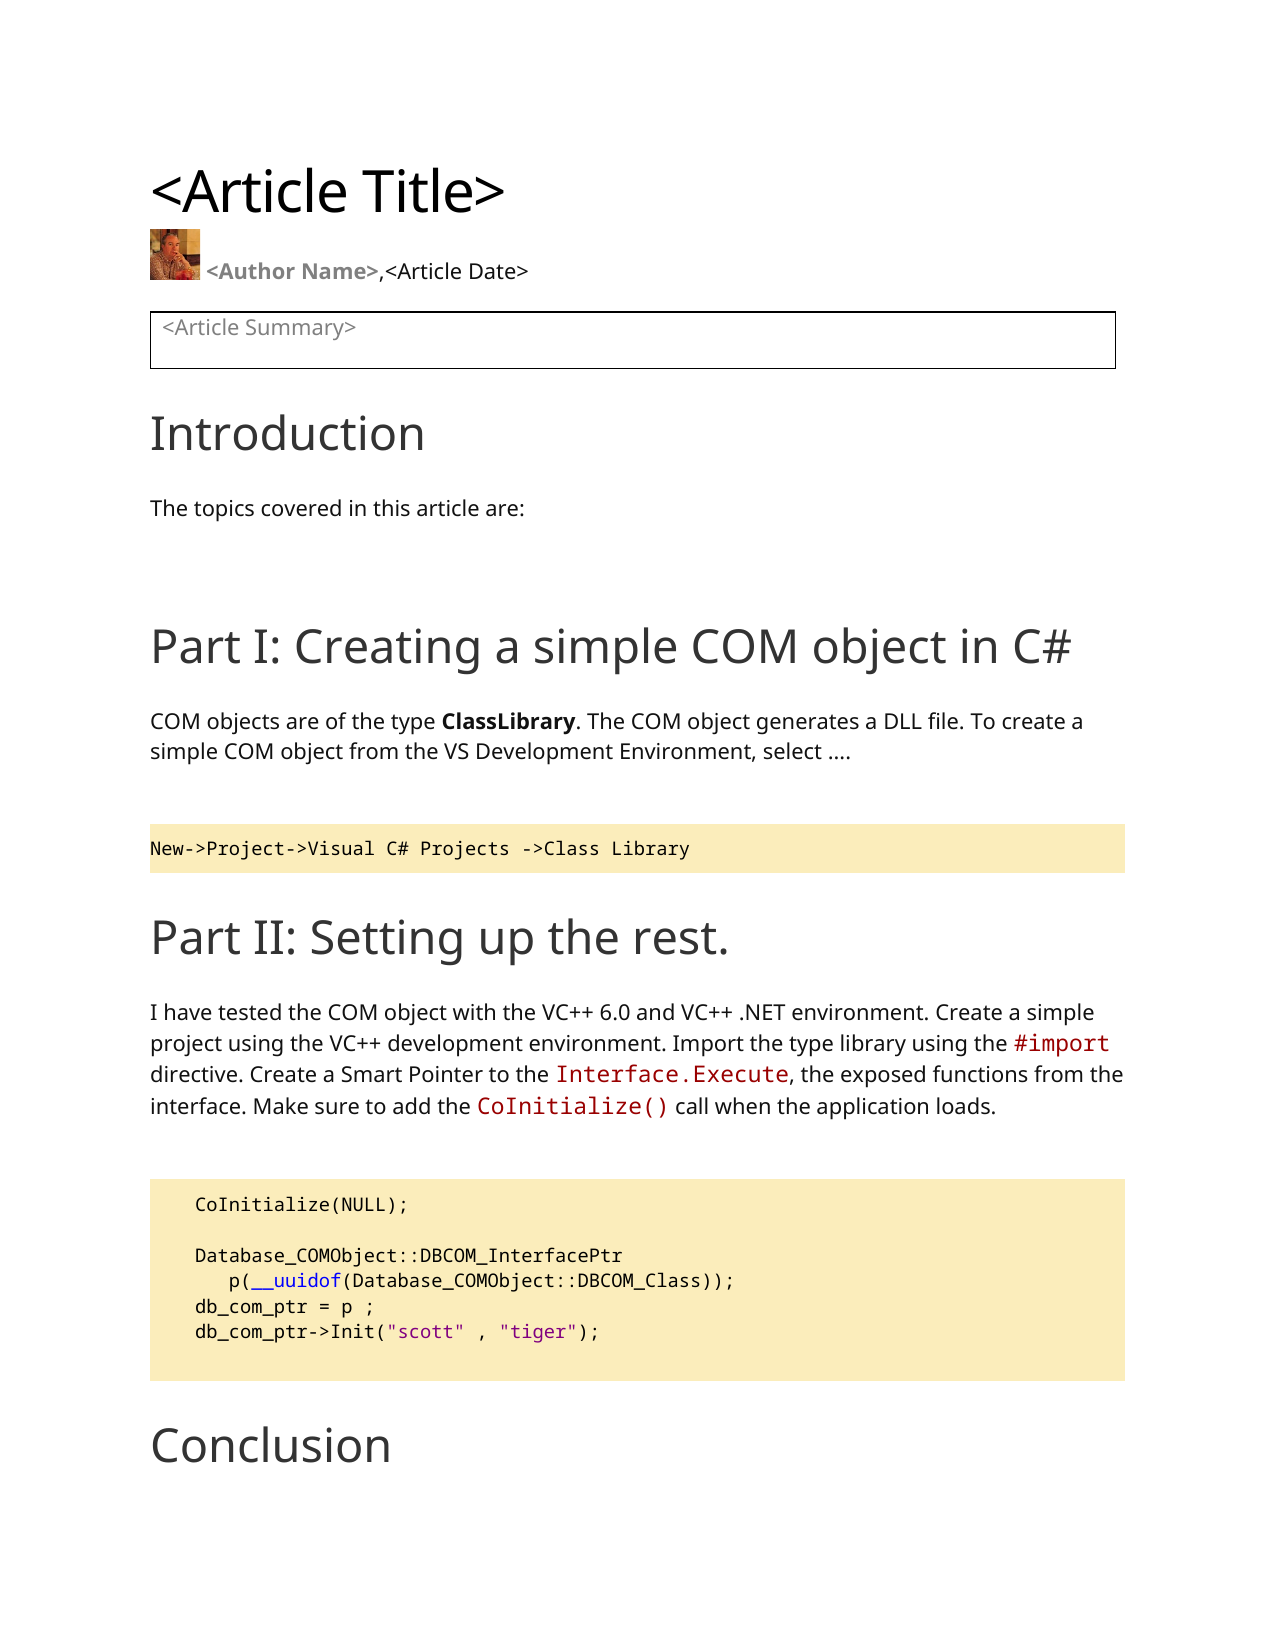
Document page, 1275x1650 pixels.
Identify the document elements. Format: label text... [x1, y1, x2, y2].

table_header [150, 1381, 1125, 1494]
picture [150, 229, 200, 280]
